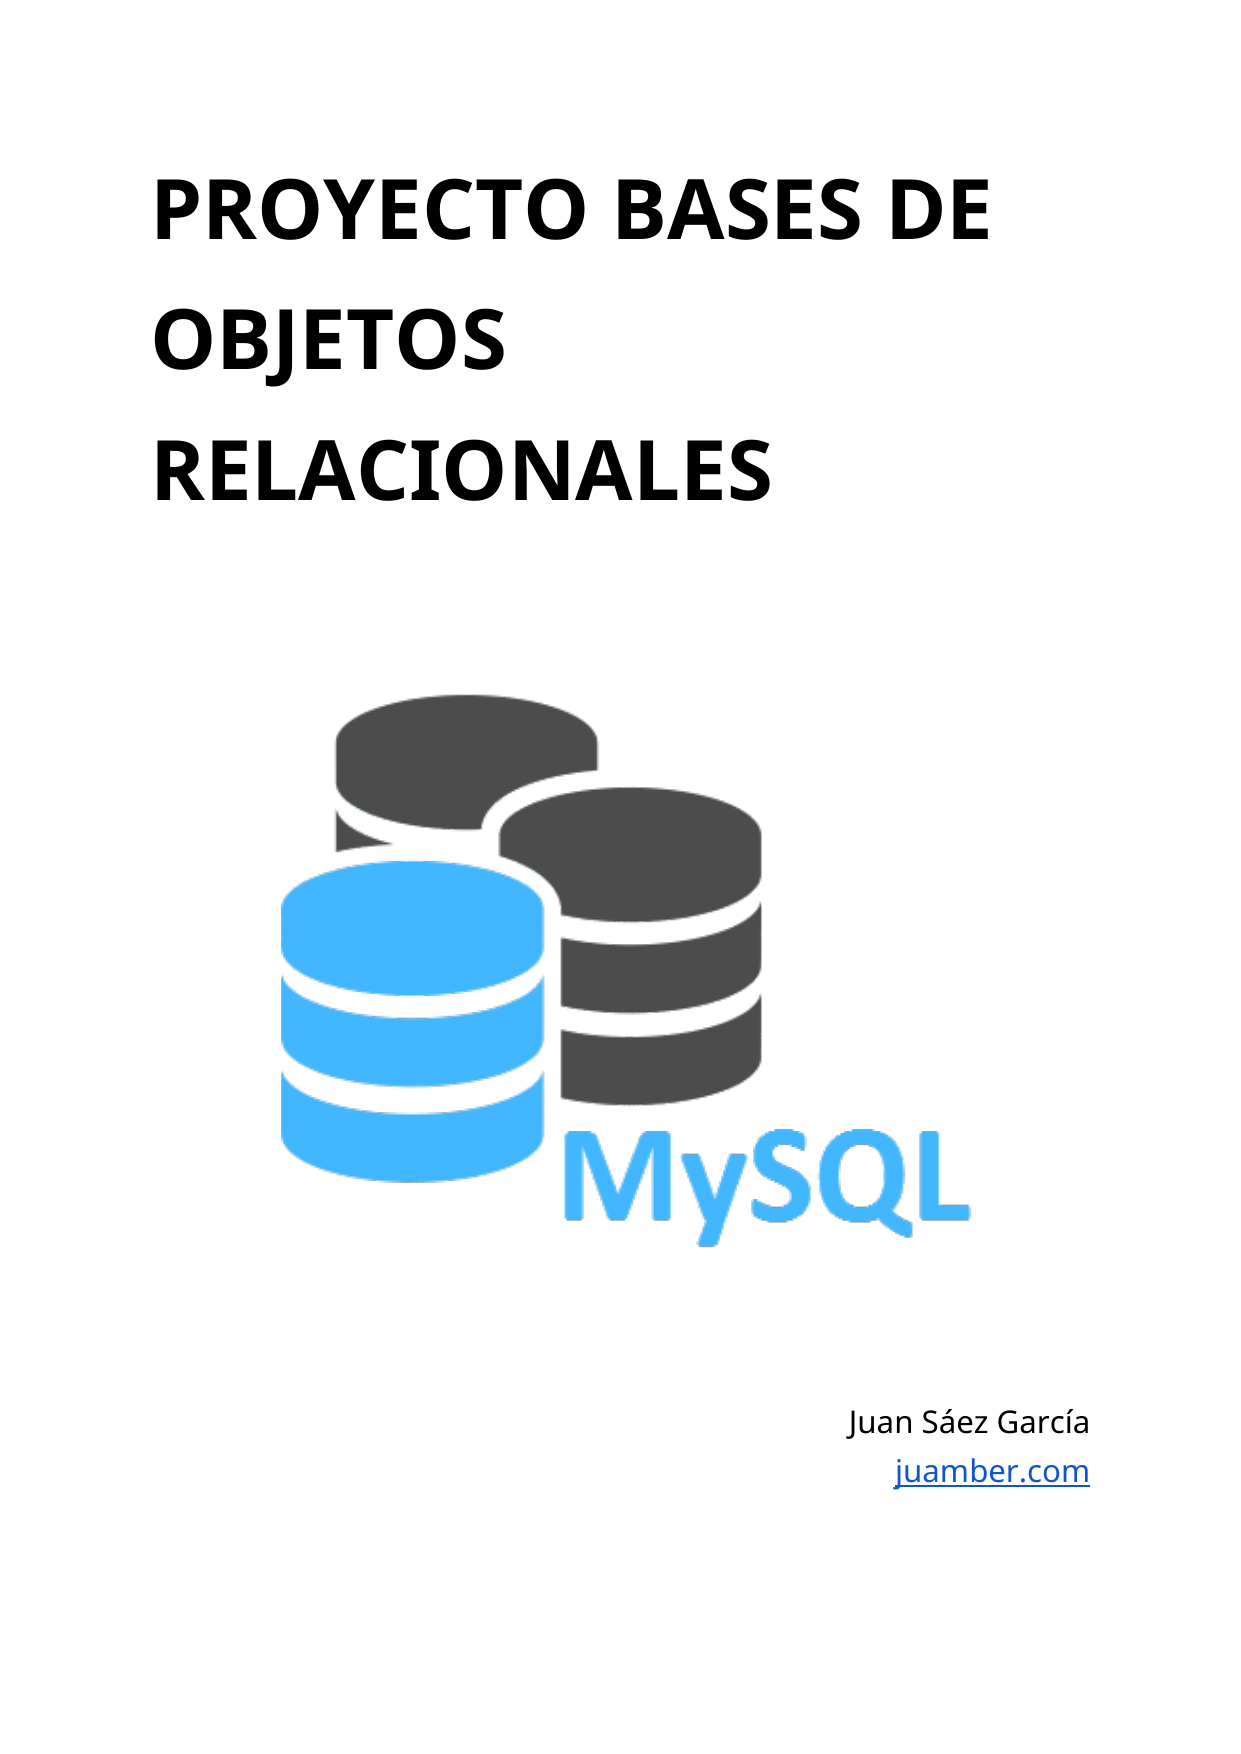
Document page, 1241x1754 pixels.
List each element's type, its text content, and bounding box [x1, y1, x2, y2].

text juamber.com [825, 1449, 1090, 1491]
text PROYECTO BASES DE OBJETOS RELACIONALES [150, 150, 1090, 524]
picture [248, 672, 992, 1266]
text Juan Sáez García [825, 1400, 1090, 1442]
